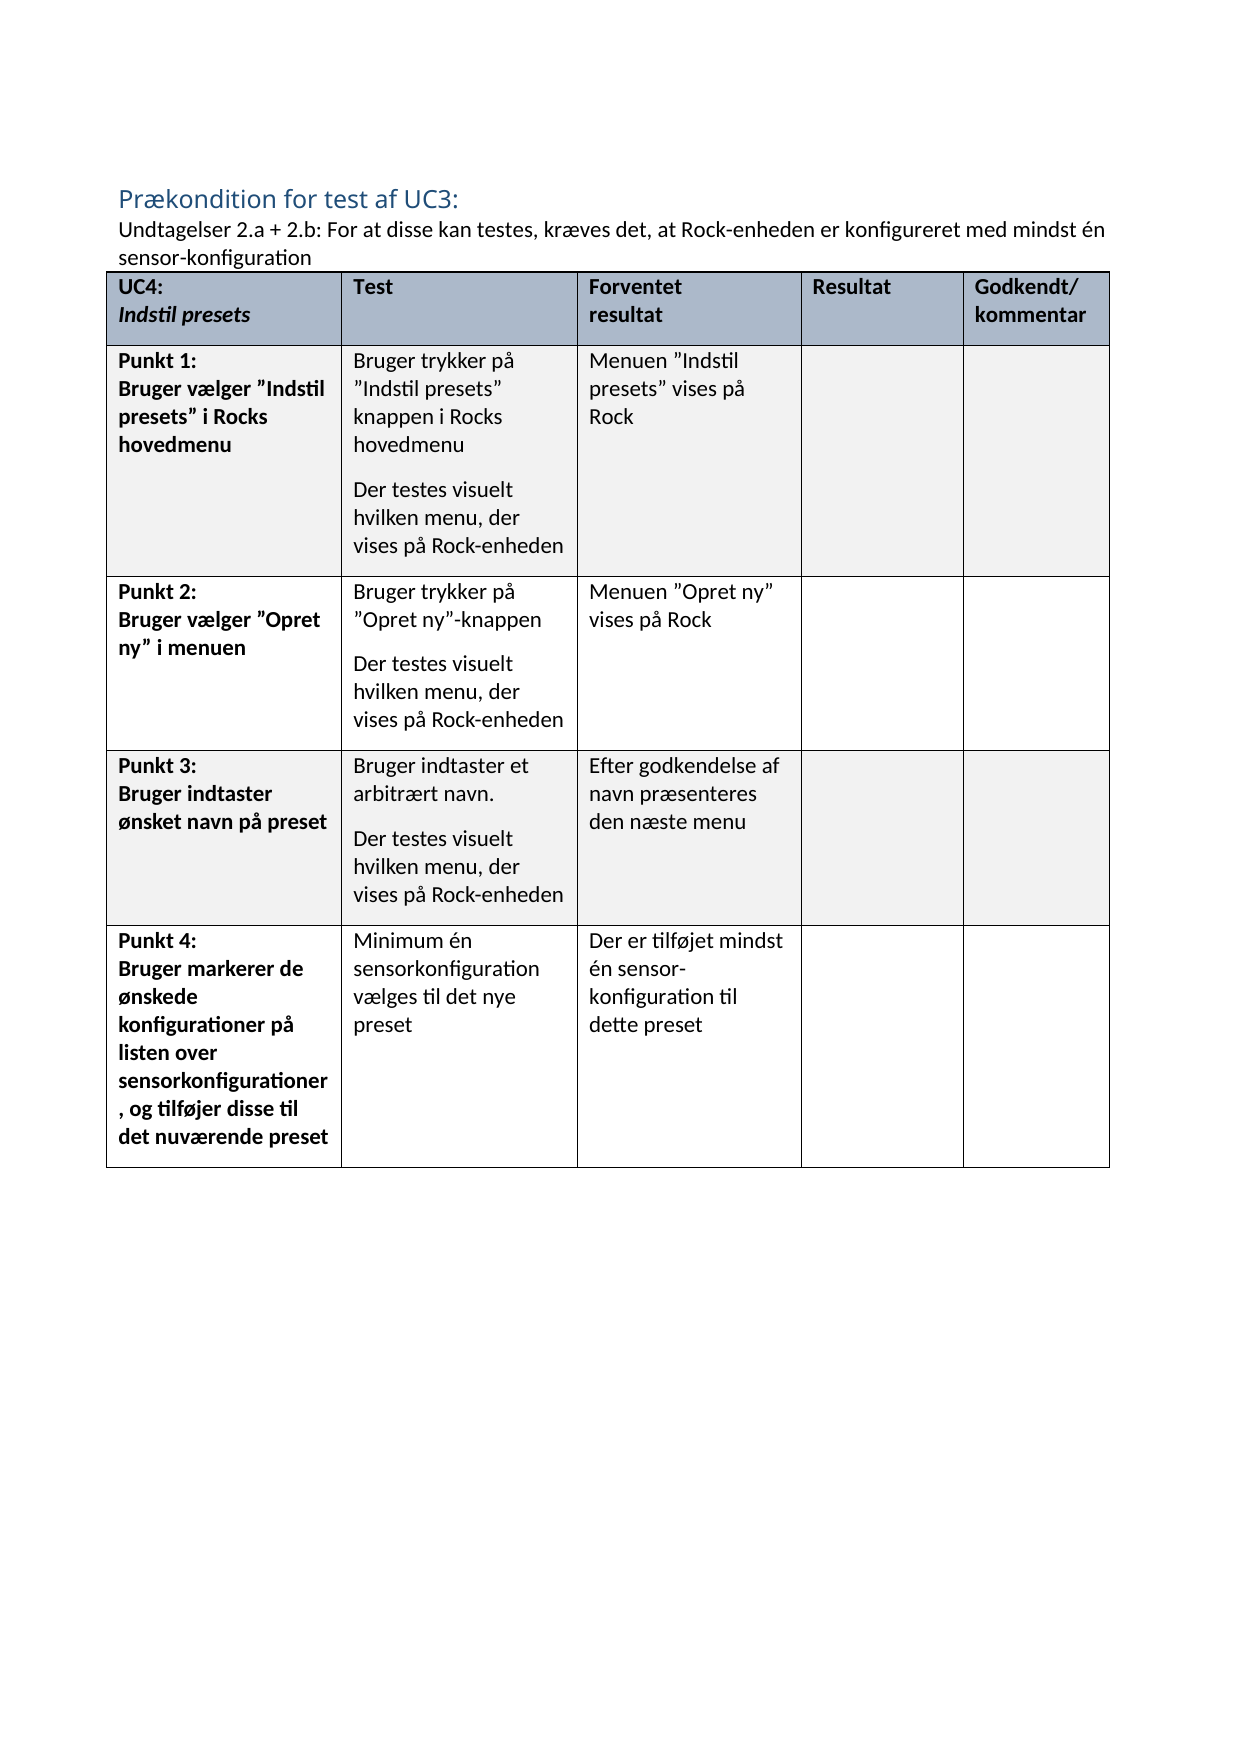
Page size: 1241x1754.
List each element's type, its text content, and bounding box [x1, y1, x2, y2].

table_cell Bruger trykker på ”Indstil presets” knappen i Rocks hovedmenu Der testes visuelt hvilken menu, der vises på Rock-enheden [342, 346, 577, 576]
table_cell Bruger trykker på ”Opret ny”-knappen Der testes visuelt hvilken menu, der vises på Rock-enheden [342, 577, 577, 750]
table_cell Punkt 2: Bruger vælger ”Opret ny” i menuen [107, 577, 341, 750]
table_header Test [342, 273, 577, 345]
table_cell Efter godkendelse af navn præsenteres den næste menu [578, 751, 801, 925]
table_cell [964, 346, 1109, 576]
table_header UC4: Indstil presets [107, 273, 341, 345]
table_cell Menuen ”Indstil presets” vises på Rock [578, 346, 801, 576]
table_cell Punkt 3: Bruger indtaster ønsket navn på preset [107, 751, 341, 925]
table_header Godkendt/ kommentar [964, 273, 1109, 345]
text Undtagelser 2.a + 2.b: For at disse kan testes, kræves det, at Rock-enheden er konfigureret med mindst én sensor-konfiguration [118, 215, 1122, 271]
table_cell Der er tilføjet mindst én sensor-konfiguration til dette preset [578, 926, 801, 1167]
table_cell [802, 751, 963, 925]
table_cell [964, 751, 1109, 925]
table_cell [802, 346, 963, 576]
table_cell Bruger indtaster et arbitrært navn. Der testes visuelt hvilken menu, der vises på Rock-enheden [342, 751, 577, 925]
table_cell Minimum én sensorkonfiguration vælges til det nye preset [342, 926, 577, 1167]
table_cell Menuen ”Opret ny” vises på Rock [578, 577, 801, 750]
table_cell [802, 577, 963, 750]
table_header Forventet resultat [578, 273, 801, 345]
subtitle Prækondition for test af UC3: [118, 181, 1122, 215]
table_header Resultat [802, 273, 963, 345]
table_cell [964, 926, 1109, 1167]
table_cell Punkt 4: Bruger markerer de ønskede konfigurationer på listen over sensorkonfigurationer, og tilføjer disse til det nuværende preset [107, 926, 341, 1167]
table_cell [802, 926, 963, 1167]
table_cell [964, 577, 1109, 750]
table_cell Punkt 1: Bruger vælger ”Indstil presets” i Rocks hovedmenu [107, 346, 341, 576]
